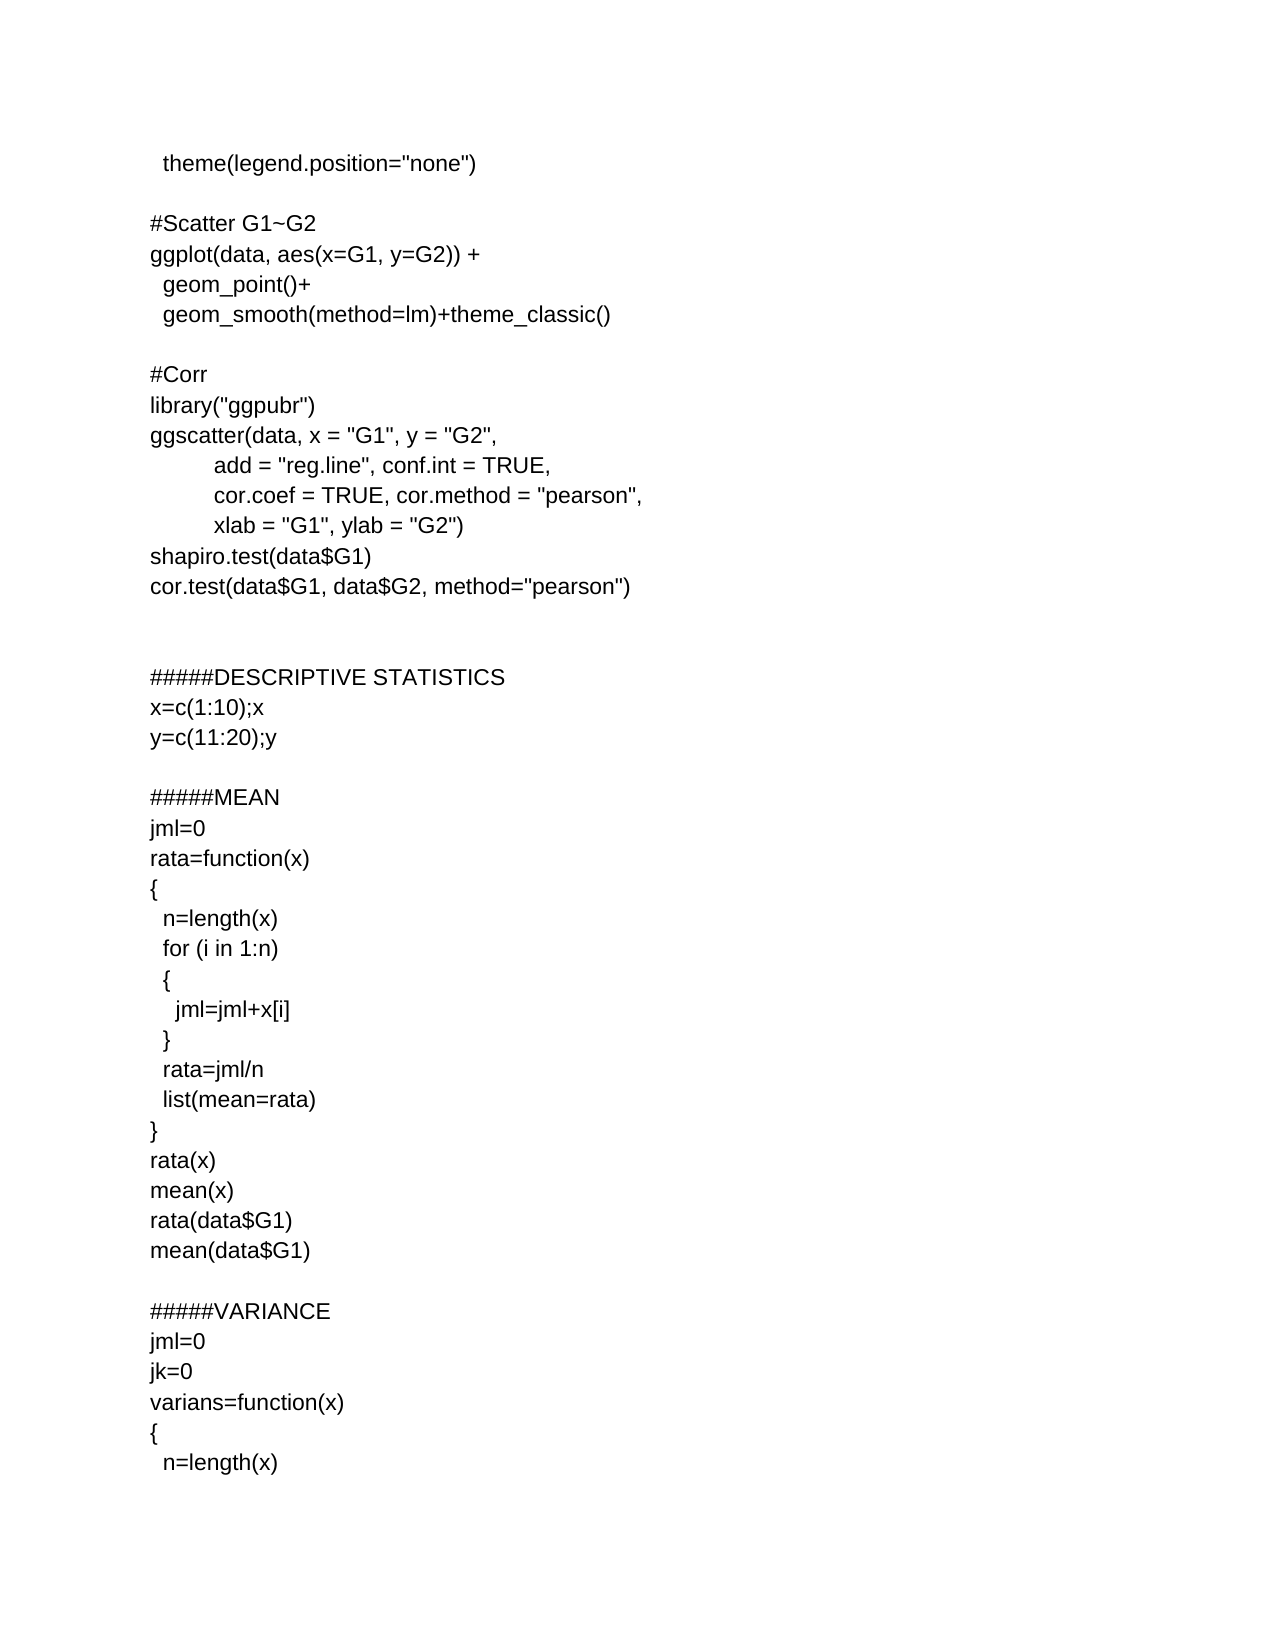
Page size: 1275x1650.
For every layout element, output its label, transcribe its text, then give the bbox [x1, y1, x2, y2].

text { [150, 966, 1125, 992]
text y=c(11:20);y [150, 724, 1125, 750]
text n=length(x) [150, 905, 1125, 932]
text jml=0 [150, 1328, 1125, 1354]
text geom_smooth(method=lm)+theme_classic() [150, 301, 1125, 327]
text #####VARIANCE [150, 1298, 1125, 1324]
text rata(x) [150, 1147, 1125, 1173]
text shapiro.test(data$G1) [150, 543, 1125, 569]
text n=length(x) [150, 1449, 1125, 1475]
text for (i in 1:n) [150, 935, 1125, 962]
text rata(data$G1) [150, 1207, 1125, 1234]
text ggscatter(data, x = "G1", y = "G2", [150, 422, 1125, 448]
text x=c(1:10);x [150, 694, 1125, 720]
text cor.test(data$G1, data$G2, method="pearson") [150, 573, 1125, 599]
text { [150, 1419, 1125, 1445]
text list(mean=rata) [150, 1086, 1125, 1113]
text library("ggpubr") [150, 392, 1125, 418]
text } [150, 1117, 1125, 1143]
text #Corr [150, 361, 1125, 388]
text theme(legend.position="none") [150, 150, 1125, 176]
text geom_point()+ [150, 271, 1125, 297]
text add = "reg.line", conf.int = TRUE, [150, 452, 1125, 478]
text varians=function(x) [150, 1388, 1125, 1415]
text jml=0 [150, 814, 1125, 841]
text #Scatter G1~G2 [150, 210, 1125, 237]
text jk=0 [150, 1358, 1125, 1385]
text cor.coef = TRUE, cor.method = "pearson", [150, 482, 1125, 509]
text #####MEAN [150, 784, 1125, 811]
text jml=jml+x[i] [150, 996, 1125, 1022]
text mean(x) [150, 1177, 1125, 1203]
text xlab = "G1", ylab = "G2") [150, 512, 1125, 539]
text rata=function(x) [150, 845, 1125, 871]
text { [150, 875, 1125, 901]
text mean(data$G1) [150, 1237, 1125, 1264]
text rata=jml/n [150, 1056, 1125, 1083]
text } [150, 1026, 1125, 1052]
text #####DESCRIPTIVE STATISTICS [150, 663, 1125, 690]
text ggplot(data, aes(x=G1, y=G2)) + [150, 241, 1125, 267]
